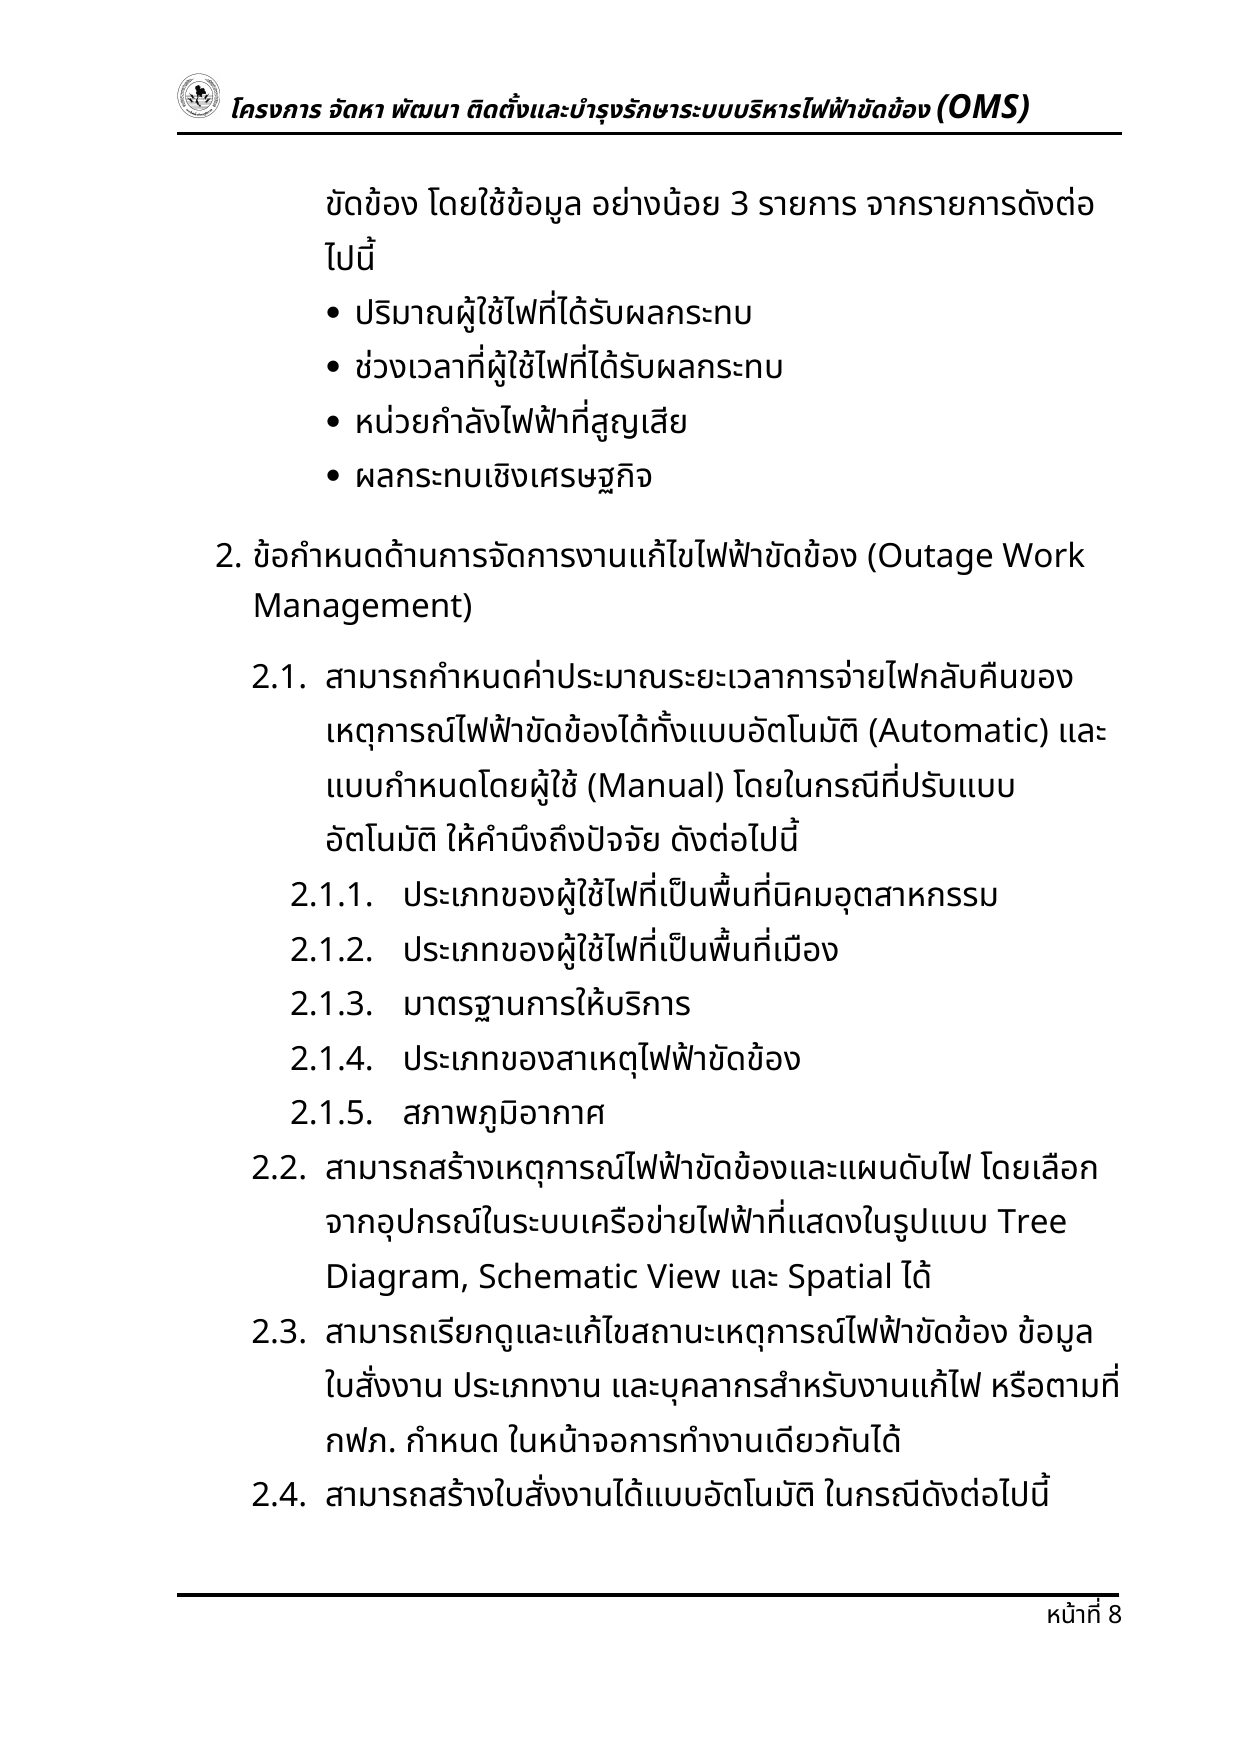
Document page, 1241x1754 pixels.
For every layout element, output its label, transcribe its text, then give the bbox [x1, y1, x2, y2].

list ช่วงเวลาที่ผู้ใช้ไฟที่ได้รับผลกระทบ [327, 343, 1122, 394]
picture [177, 73, 220, 119]
list สามารถสร้างเหตุการณ์ไฟฟ้าขัดข้องและแผนดับไฟ โดยเลือกจากอุปกรณ์ในระบบเครือข่ายไฟฟ้าที่แสดงในรูปแบบ Tree Diagram, Schematic View และ Spatial ได้ [251, 1144, 1122, 1303]
list หน่วยกำลังไฟฟ้าที่สูญเสีย [327, 398, 1122, 448]
list มาตรฐานการให้บริการ [290, 980, 1122, 1031]
list สามารถสร้างใบสั่งงานได้แบบอัตโนมัติ ในกรณีดังต่อไปนี้ [251, 1471, 1122, 1522]
list สามารถเรียกดูและแก้ไขสถานะเหตุการณ์ไฟฟ้าขัดข้อง ข้อมูลใบสั่งงาน ประเภทงาน และบุคลากรสำหรับงานแก้ไฟ หรือตามที่ กฟภ. กำหนด ในหน้าจอการทำงานเดียวกันได้ [251, 1307, 1122, 1467]
list สภาพภูมิอากาศ [290, 1089, 1122, 1140]
subtitle ข้อกำหนดด้านการจัดการงานแก้ไขไฟฟ้าขัดข้อง (Outage Work Management) [215, 532, 1122, 628]
list ปริมาณผู้ใช้ไฟที่ได้รับผลกระทบ [327, 289, 1122, 339]
list ประเภทของผู้ใช้ไฟที่เป็นพื้นที่นิคมอุตสาหกรรม [290, 871, 1122, 921]
list ประเภทของผู้ใช้ไฟที่เป็นพื้นที่เมือง [290, 925, 1122, 976]
list สามารถกำหนดค่าประมาณระยะเวลาการจ่ายไฟกลับคืนของเหตุการณ์ไฟฟ้าขัดข้องได้ทั้งแบบอัตโนมัติ (Automatic) และแบบกำหนดโดยผู้ใช้ (Manual) โดยในกรณีที่ปรับแบบอัตโนมัติ ให้คำนึงถึงปัจจัย ดังต่อไปนี้ [251, 653, 1122, 867]
list ผลกระทบเชิงเศรษฐกิจ [327, 452, 1122, 503]
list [251, 180, 1122, 285]
list ประเภทของสาเหตุไฟฟ้าขัดข้อง [290, 1034, 1122, 1085]
